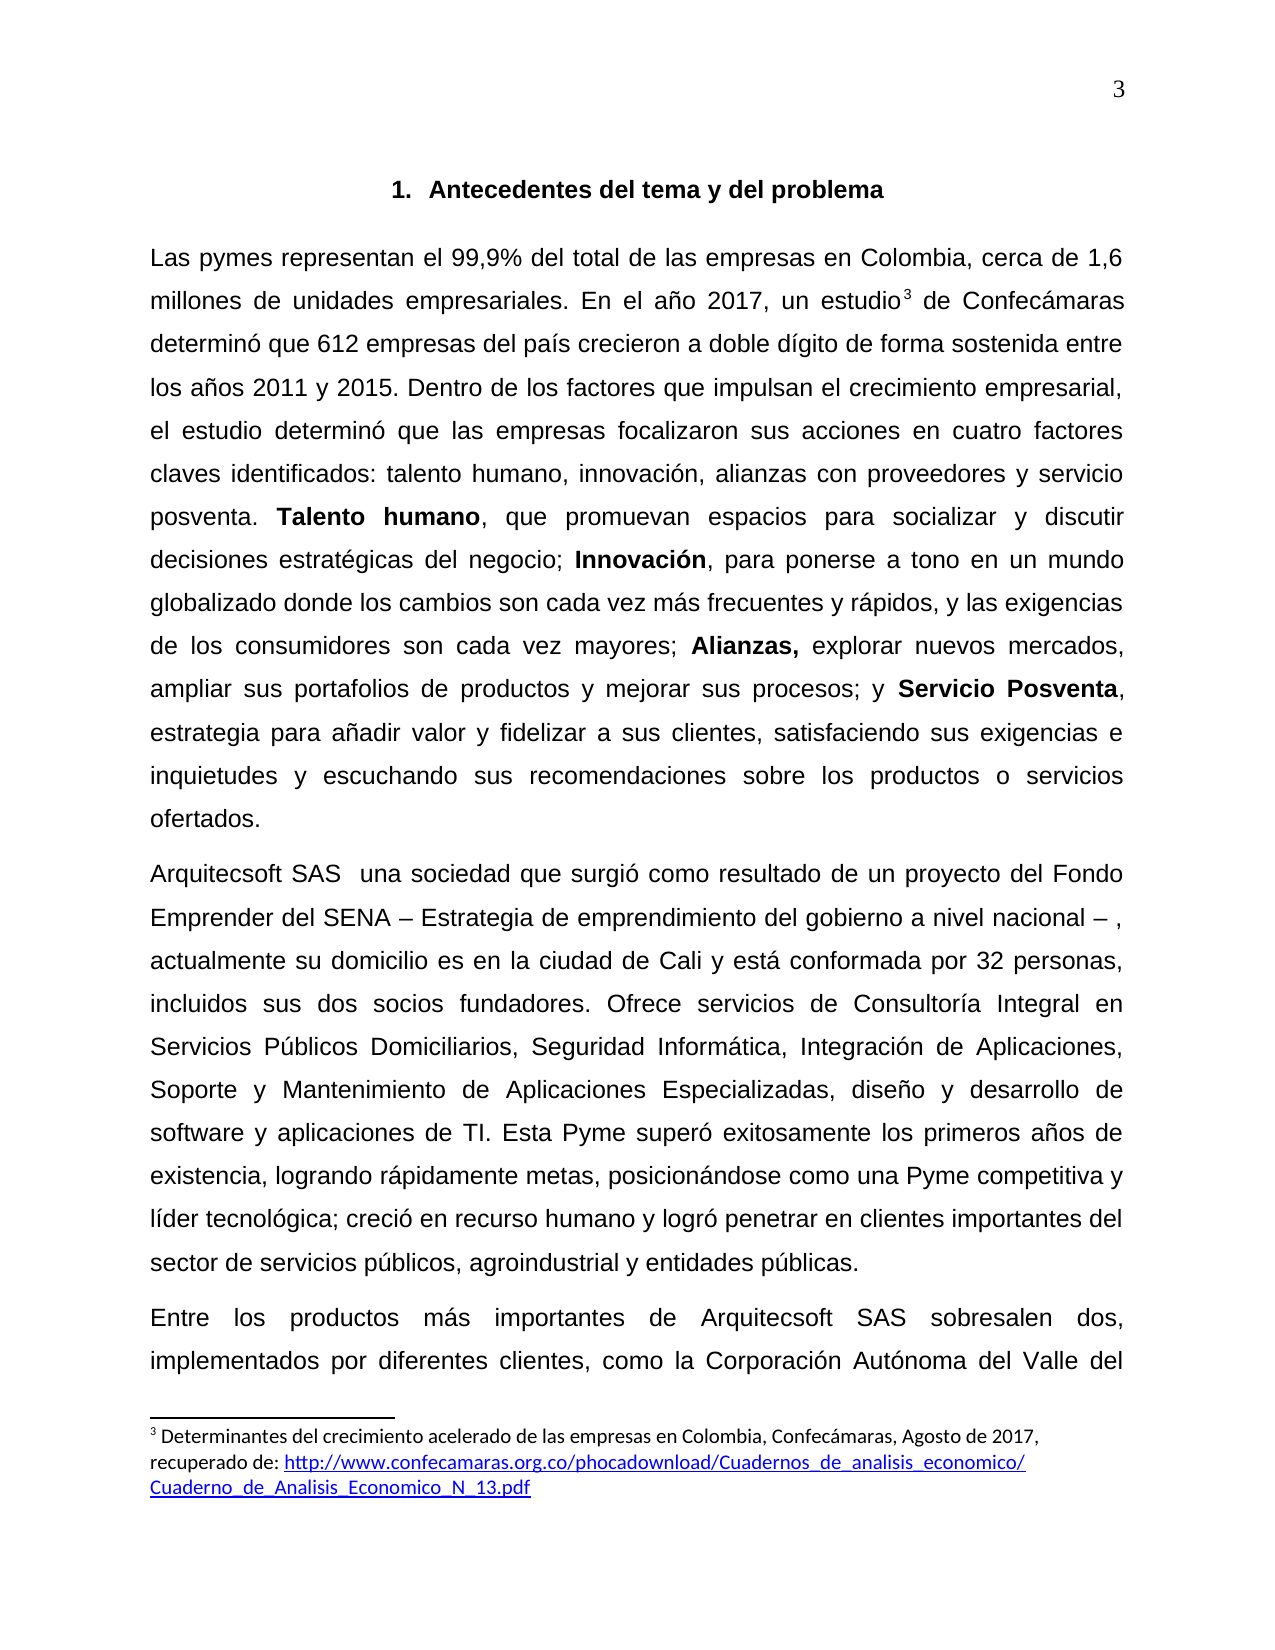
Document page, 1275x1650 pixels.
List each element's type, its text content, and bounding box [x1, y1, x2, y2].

text Las pymes representan el 99,9% del total de las empresas en Colombia, cerca de 1,6 millones de unidades empresariales. En el año 2017, un estudio de Confecámaras determinó que 612 empresas del país crecieron a doble dígito de forma sostenida entre los años 2011 y 2015. Dentro de los factores que impulsan el crecimiento empresarial, el estudio determinó que las empresas focalizaron sus acciones en cuatro factores claves identificados: talento humano, innovación, alianzas con proveedores y servicio posventa. Talento humano, que promuevan espacios para socializar y discutir decisiones estratégicas del negocio; Innovación, para ponerse a tono en un mundo globalizado donde los cambios son cada vez más frecuentes y rápidos, y las exigencias de los consumidores son cada vez mayores; Alianzas, explorar nuevos mercados, ampliar sus portafolios de productos y mejorar sus procesos; y Servicio Posventa, estrategia para añadir valor y fidelizar a sus clientes, satisfaciendo sus exigencias e inquietudes y escuchando sus recomendaciones sobre los productos o servicios ofertados. [150, 243, 1125, 832]
subtitle Antecedentes del tema y del problema [150, 175, 1125, 204]
text Arquitecsoft SAS una sociedad que surgió como resultado de un proyecto del Fondo Emprender del SENA – Estrategia de emprendimiento del gobierno a nivel nacional – , actualmente su domicilio es en la ciudad de Cali y está conformada por 32 personas, incluidos sus dos socios fundadores. Ofrece servicios de Consultoría Integral en Servicios Públicos Domiciliarios, Seguridad Informática, Integración de Aplicaciones, Soporte y Mantenimiento de Aplicaciones Especializadas, diseño y desarrollo de software y aplicaciones de TI. Esta Pyme superó exitosamente los primeros años de existencia, logrando rápidamente metas, posicionándose como una Pyme competitiva y líder tecnológica; creció en recurso humano y logró penetrar en clientes importantes del sector de servicios públicos, agroindustrial y entidades públicas. [150, 859, 1125, 1276]
